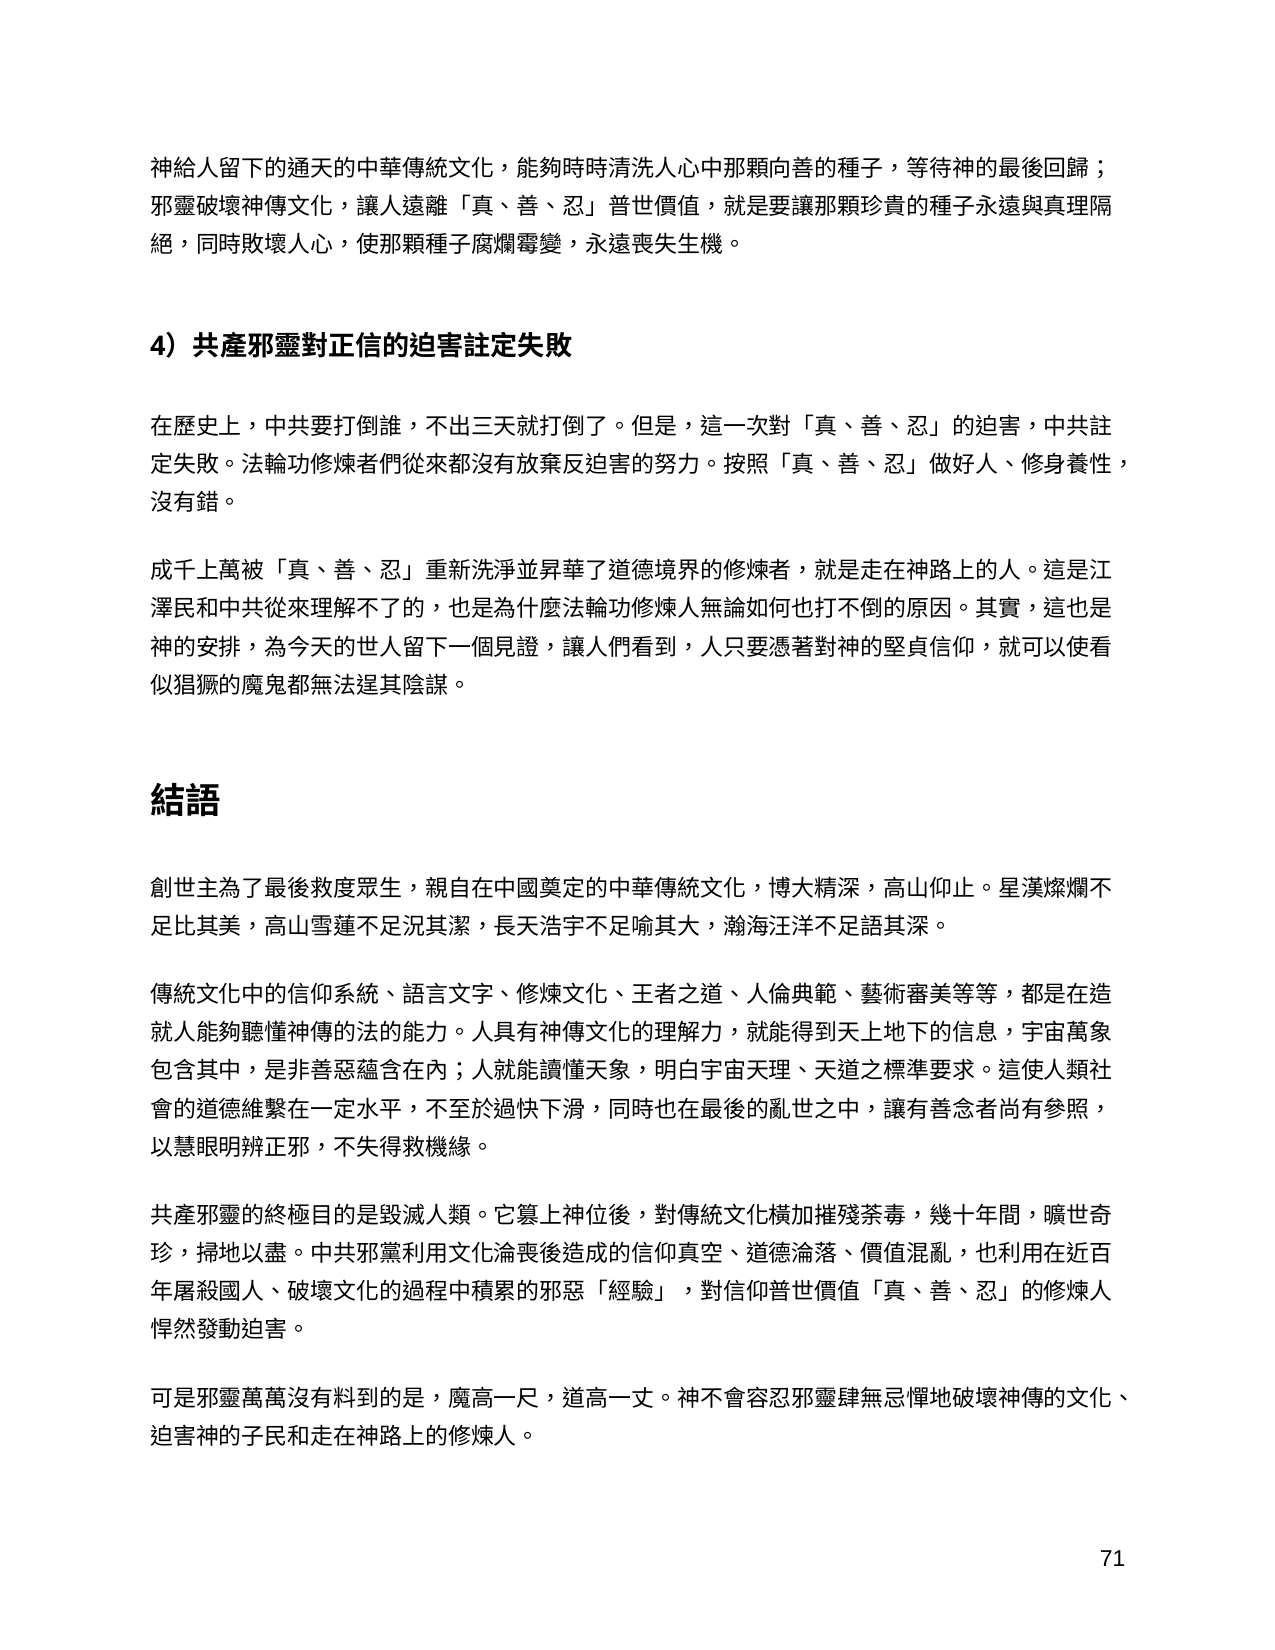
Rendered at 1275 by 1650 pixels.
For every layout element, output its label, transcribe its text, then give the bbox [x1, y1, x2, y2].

text 神給人留下的通天的中華傳統文化，能夠時時清洗人心中那顆向善的種子，等待神的最後回歸；邪靈破壞神傳文化，讓人遠離「真、善、忍」普世價值，就是要讓那顆珍貴的種子永遠與真理隔絕，同時敗壞人心，使那顆種子腐爛霉變，永遠喪失生機。 [150, 150, 1125, 259]
subtitle 4）共產邪靈對正信的迫害註定失敗 [150, 324, 1125, 363]
text 共產邪靈的終極目的是毀滅人類。它篡上神位後，對傳統文化橫加摧殘荼毒，幾十年間，曠世奇珍，掃地以盡。中共邪黨利用文化淪喪後造成的信仰真空、道德淪落、價值混亂，也利用在近百年屠殺國人、破壞文化的過程中積累的邪惡「經驗」，對信仰普世價值「真、善、忍」的修煉人悍然發動迫害。 [150, 1197, 1125, 1344]
text 傳統文化中的信仰系統、語言文字、修煉文化、王者之道、人倫典範、藝術審美等等，都是在造就人能夠聽懂神傳的法的能力。人具有神傳文化的理解力，就能得到天上地下的信息，宇宙萬象包含其中，是非善惡蘊含在內；人就能讀懂天象，明白宇宙天理、天道之標準要求。這使人類社會的道德維繫在一定水平，不至於過快下滑，同時也在最後的亂世之中，讓有善念者尚有參照，以慧眼明辨正邪，不失得救機緣。 [150, 976, 1125, 1162]
text 可是邪靈萬萬沒有料到的是，魔高一尺，道高一丈。神不會容忍邪靈肆無忌憚地破壞神傳的文化、迫害神的子民和走在神路上的修煉人。 [150, 1380, 1125, 1451]
text 在歷史上，中共要打倒誰，不出三天就打倒了。但是，這一次對「真、善、忍」的迫害，中共註定失敗。法輪功修煉者們從來都沒有放棄反迫害的努力。按照「真、善、忍」做好人、修身養性，沒有錯。 [150, 407, 1125, 517]
text 成千上萬被「真、善、忍」重新洗淨並昇華了道德境界的修煉者，就是走在神路上的人。這是江澤民和中共從來理解不了的，也是為什麼法輪功修煉人無論如何也打不倒的原因。其實，這也是神的安排，為今天的世人留下一個見證，讓人們看到，人只要憑著對神的堅貞信仰，就可以使看似猖獗的魔鬼都無法逞其陰謀。 [150, 552, 1125, 700]
text 創世主為了最後救度眾生，親自在中國奠定的中華傳統文化，博大精深，高山仰止。星漢燦爛不足比其美，高山雪蓮不足況其潔，長天浩宇不足喻其大，瀚海汪洋不足語其深。 [150, 870, 1125, 941]
subtitle 結語 [150, 772, 1125, 823]
